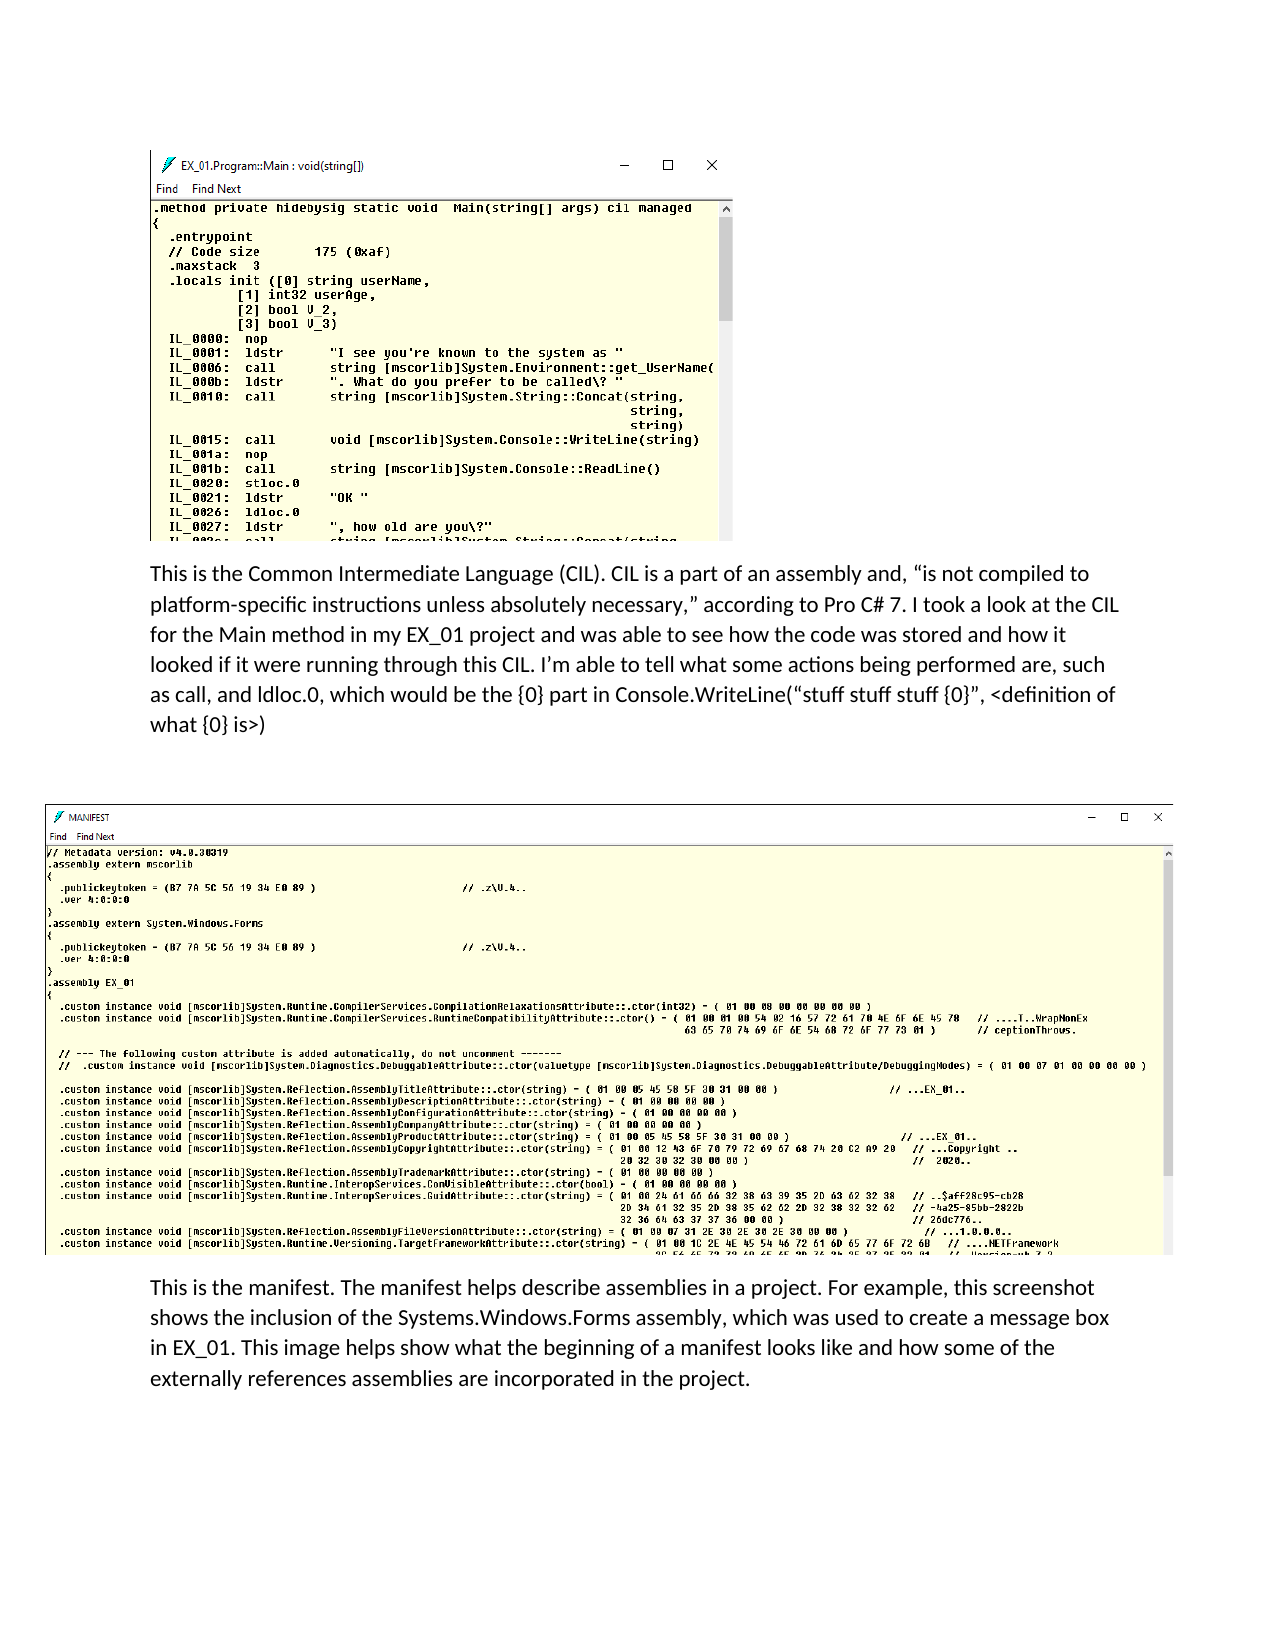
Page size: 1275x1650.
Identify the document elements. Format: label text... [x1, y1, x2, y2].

picture [150, 150, 733, 541]
text This is the manifest. The manifest helps describe assemblies in a project. For example, this screenshot shows the inclusion of the Systems.Windows.Forms assembly, which was used to create a message box in EX_01. This image helps show what the beginning of a manifest looks like and how some of the externally references assemblies are incorporated in the project. [150, 1273, 1125, 1392]
picture [45, 804, 1174, 1255]
text This is the Common Intermediate Language (CIL). CIL is a part of an assembly and, “is not compiled to platform-specific instructions unless absolutely necessary,” according to Pro C# 7. I took a look at the CIL for the Main method in my EX_01 project and was able to see how the code was stored and how it looked if it were running through this CIL. I’m able to tell what some actions being performed are, such as call, and ldloc.0, which would be the {0} part in Console.WriteLine(“stuff stuff stuff {0}”, <definition of what {0} is>) [150, 559, 1125, 738]
